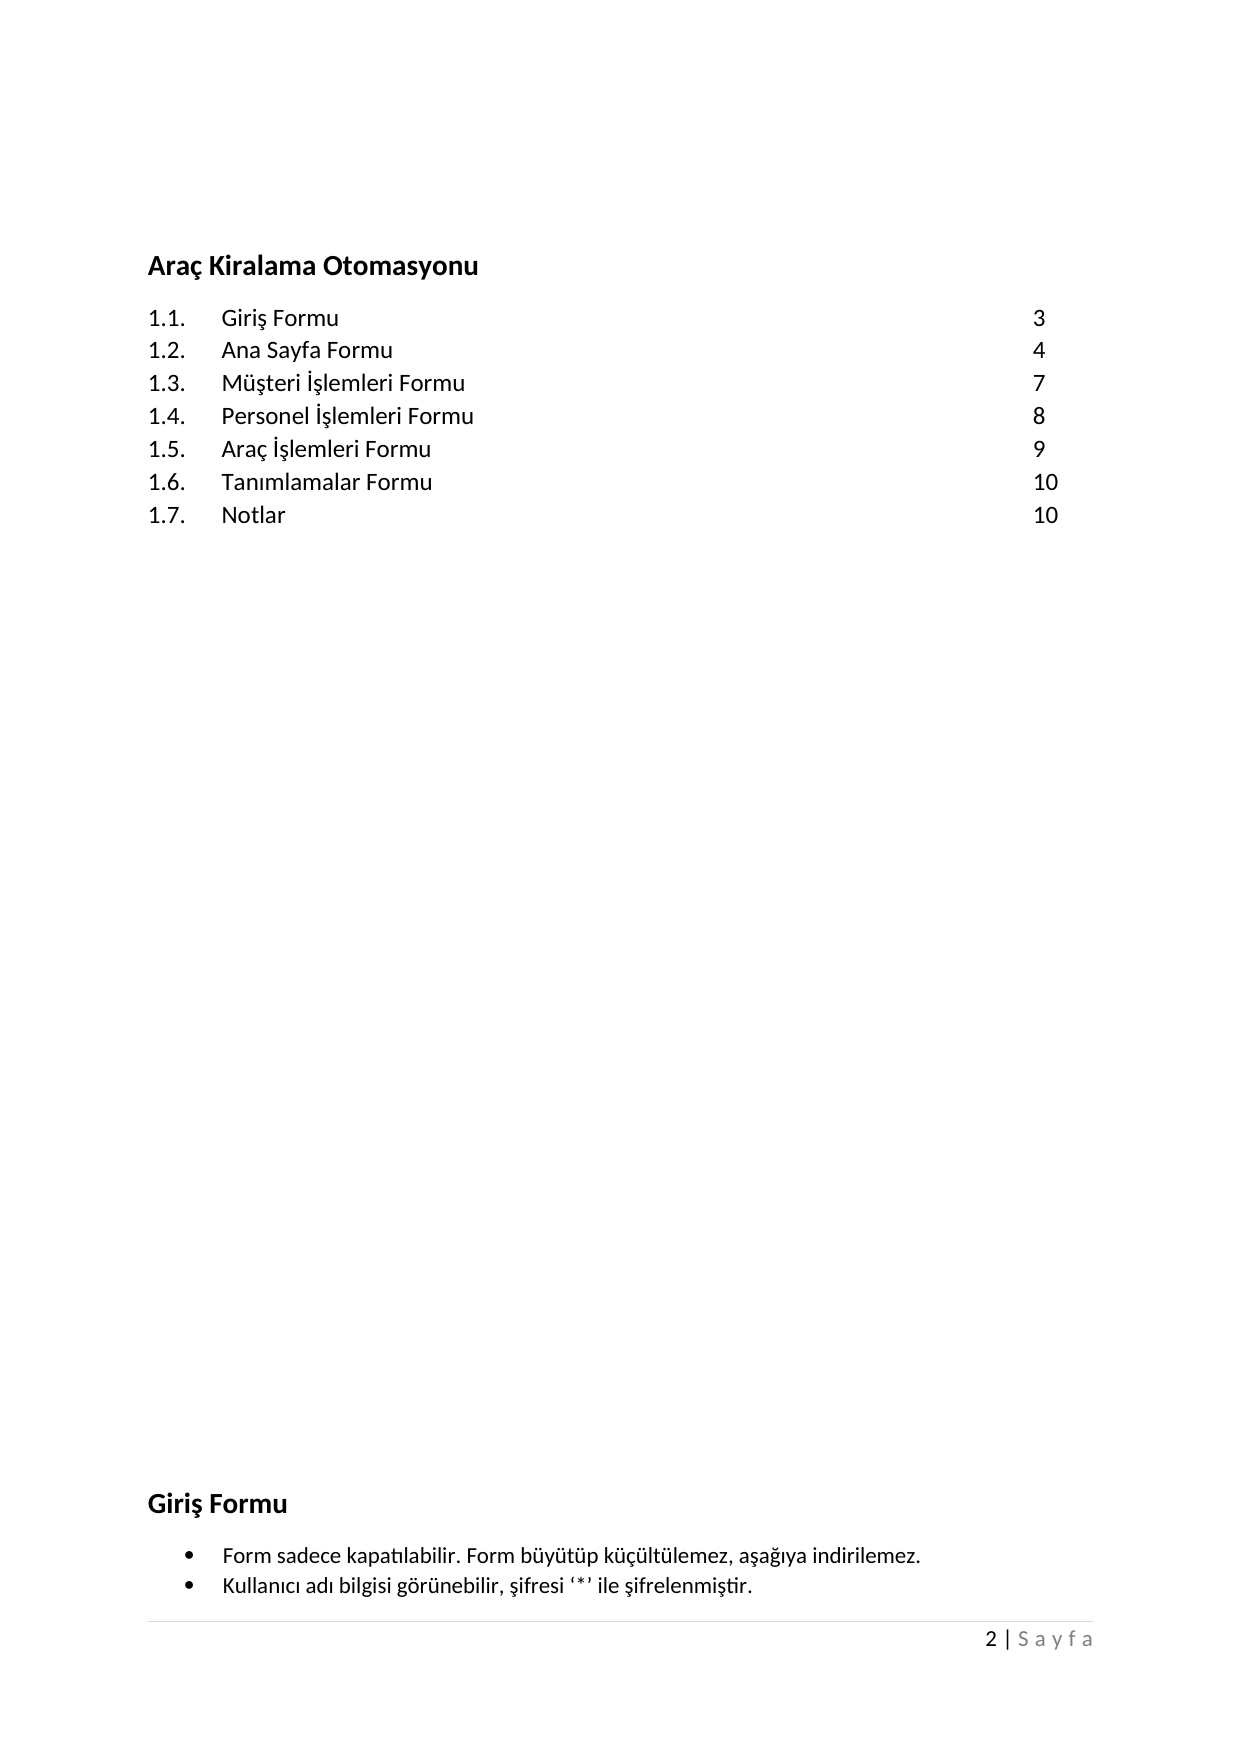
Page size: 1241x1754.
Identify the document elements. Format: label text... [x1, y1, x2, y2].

list Personel İşlemleri Formu 8 [148, 401, 1093, 431]
text Giriş Formu [148, 1486, 1093, 1521]
list Müşteri İşlemleri Formu 7 [148, 368, 1093, 398]
list Giriş Formu 3 [148, 302, 1093, 332]
list Araç İşlemleri Formu 9 [148, 433, 1093, 464]
list Tanımlamalar Formu 10 [148, 466, 1093, 497]
text Araç Kiralama Otomasyonu [148, 247, 1093, 282]
list Notlar 10 [148, 499, 1093, 530]
list Form sadece kapatılabilir. Form büyütüp küçültülemez, aşağıya indirilemez. [185, 1541, 1093, 1569]
list Kullanıcı adı bilgisi görünebilir, şifresi ‘*’ ile şifrelenmiştir. [185, 1571, 1093, 1599]
list Ana Sayfa Formu 4 [148, 335, 1093, 365]
